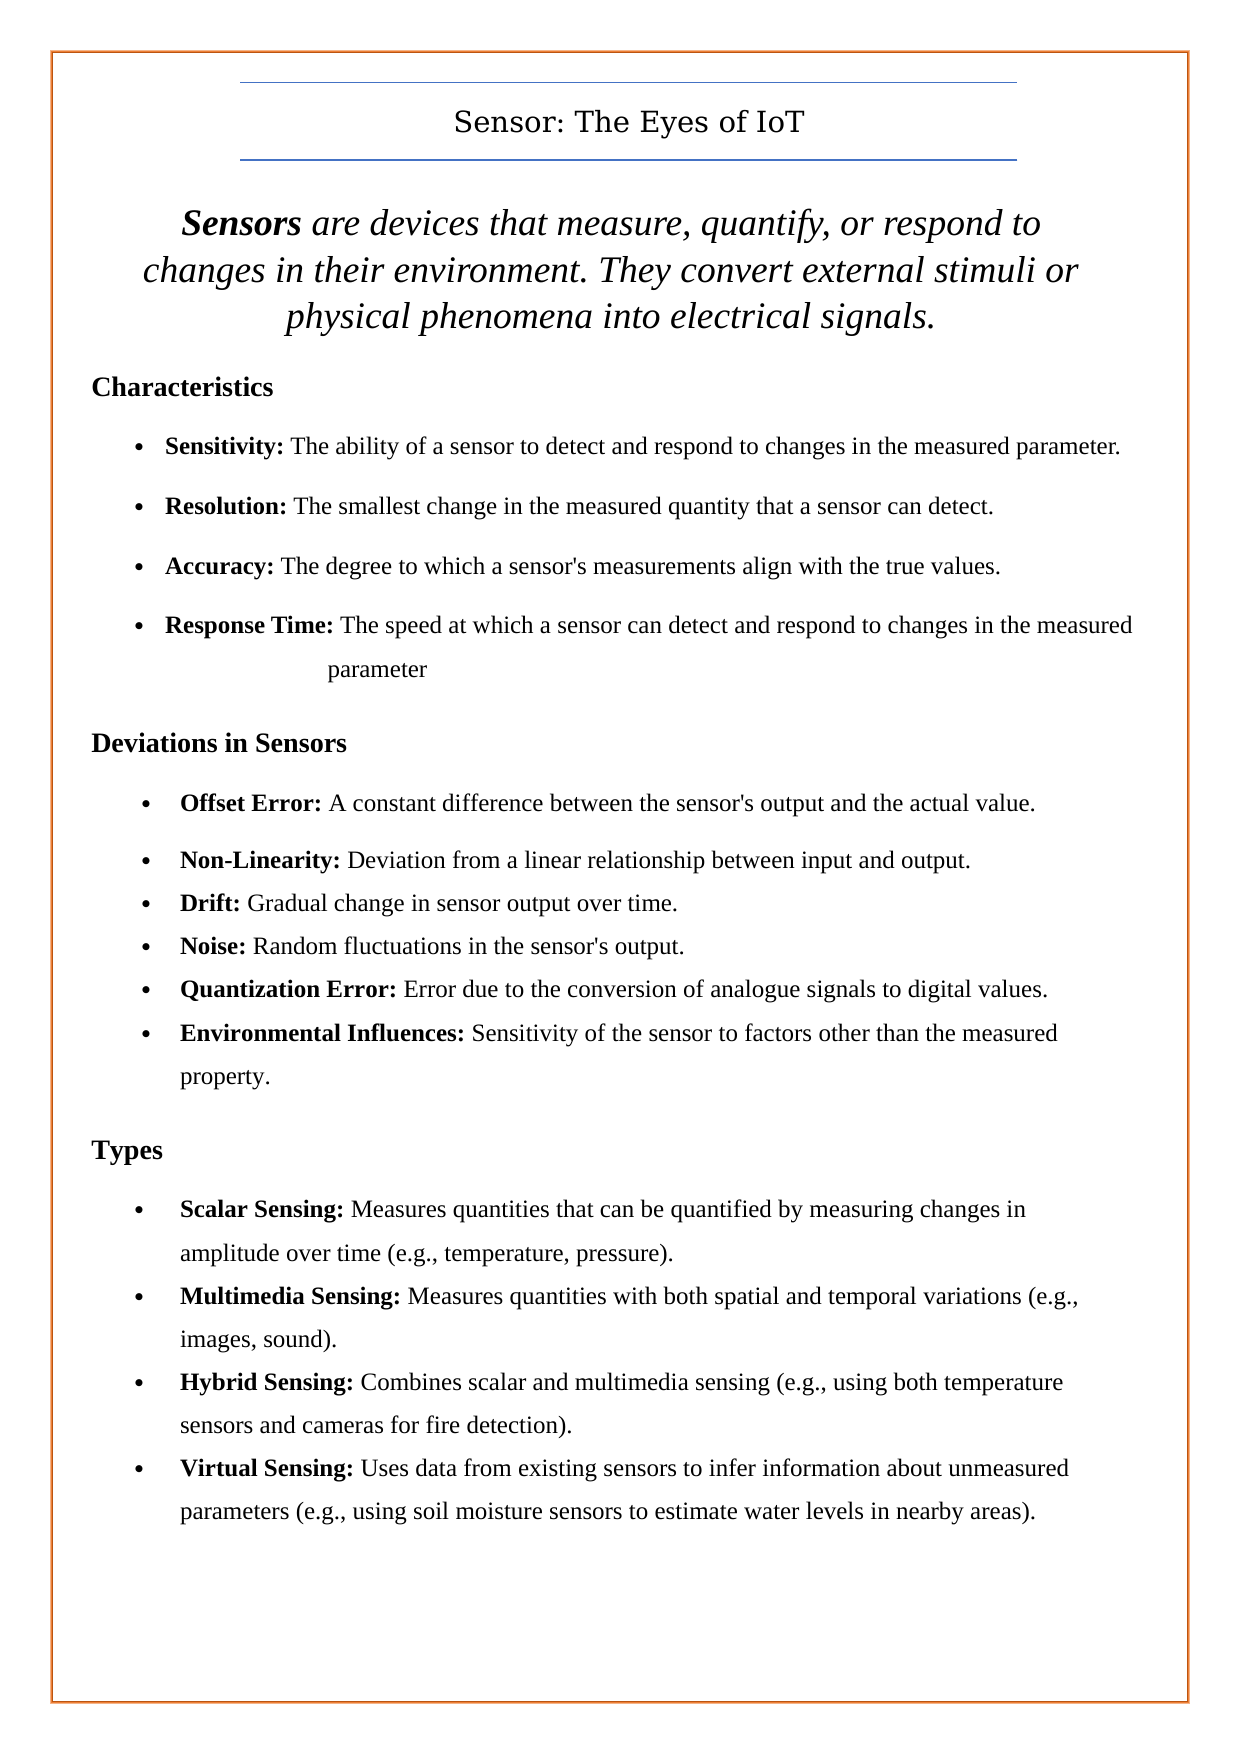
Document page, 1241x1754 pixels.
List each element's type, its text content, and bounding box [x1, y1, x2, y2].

list Response Time: The speed at which a sensor can detect and respond to changes in the measured parameter [135, 611, 1142, 682]
list Non-Linearity: Deviation from a linear relationship between input and output. [142, 845, 1107, 874]
list Hybrid Sensing: Combines scalar and multimedia sensing (e.g., using both temperature sensors and cameras for fire detection). [135, 1367, 1107, 1439]
list Multimedia Sensing: Measures quantities with both spatial and temporal variations (e.g., images, sound). [135, 1281, 1107, 1353]
list Drift: Gradual change in sensor output over time. [142, 888, 1107, 917]
list Noise: Random fluctuations in the sensor's output. [142, 931, 1107, 960]
list Sensitivity: The ability of a sensor to detect and respond to changes in the measured parameter. [135, 431, 1142, 460]
list Virtual Sensing: Uses data from existing sensors to infer information about unmeasured parameters (e.g., using soil moisture sensors to estimate water levels in nearby areas). [135, 1453, 1107, 1525]
text Deviations in Sensors [91, 726, 1107, 758]
list Scalar Sensing: Measures quantities that can be quantified by measuring changes in amplitude over time (e.g., temperature, pressure). [135, 1194, 1107, 1266]
list Offset Error: A constant difference between the sensor's output and the actual value. [142, 788, 1107, 816]
list Quantization Error: Error due to the conversion of analogue signals to digital values. [142, 974, 1107, 1003]
text Sensors are devices that measure, quantify, or respond to changes in their environment. They convert external stimuli or physical phenomena into electrical signals. [128, 201, 1097, 337]
list Accuracy: The degree to which a sensor's measurements align with the true values. [135, 551, 1142, 579]
subtitle Characteristics [91, 370, 1107, 402]
list Environmental Influences: Sensitivity of the sensor to factors other than the measured property. [142, 1018, 1107, 1089]
text Types [91, 1133, 1107, 1165]
list Resolution: The smallest change in the measured quantity that a sensor can detect. [135, 491, 1142, 520]
text Sensor: The Eyes of IoT [240, 83, 1017, 159]
